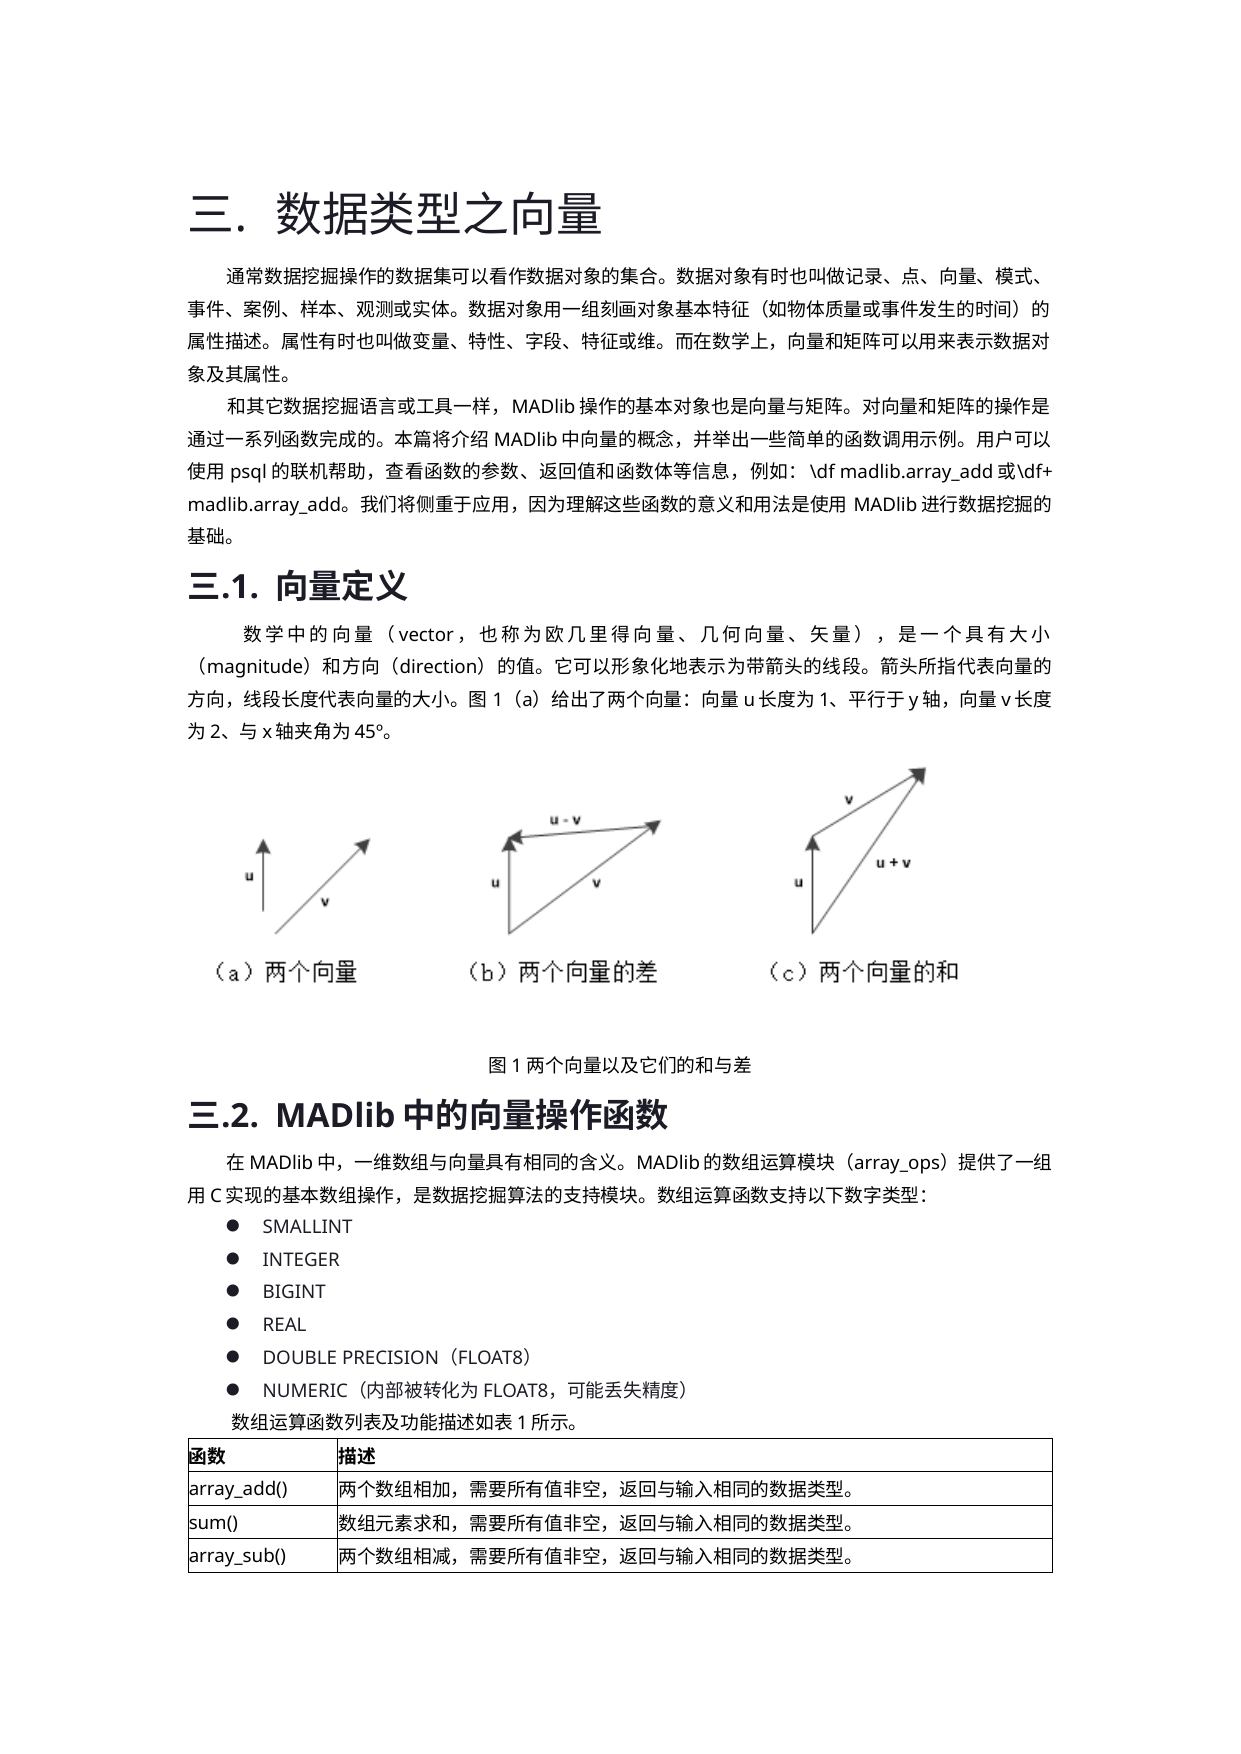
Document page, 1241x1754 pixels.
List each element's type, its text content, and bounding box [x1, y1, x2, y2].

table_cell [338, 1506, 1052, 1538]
text 和其它数据挖掘语言或工具一样，MADlib操作的基本对象也是向量与矩阵。对向量和矩阵的操作是通过一系列函数完成的。本篇将介绍MADlib中向量的概念，并举出一些简单的函数调用示例。用户可以使用psql的联机帮助，查看函数的参数、返回值和函数体等信息，例如：\df madlib.array_add或\df+ madlib.array_add。我们将侧重于应用，因为理解这些函数的意义和用法是使用MADlib进行数据挖掘的基础。 [187, 389, 1053, 552]
list BIGINT [225, 1275, 1053, 1308]
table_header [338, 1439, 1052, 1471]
list SMALLINT [225, 1210, 1053, 1243]
list INTEGER [225, 1243, 1053, 1275]
subtitle MADlib中的向量操作函数 [187, 1080, 1053, 1145]
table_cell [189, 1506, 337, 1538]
list DOUBLE PRECISION（FLOAT8） [225, 1340, 1053, 1373]
subtitle 数据类型之向量 [187, 162, 1053, 259]
list REAL [225, 1308, 1053, 1340]
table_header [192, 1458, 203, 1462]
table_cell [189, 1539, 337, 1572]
text 通常数据挖掘操作的数据集可以看作数据对象的集合。数据对象有时也叫做记录、点、向量、模式、事件、案例、样本、观测或实体。数据对象用一组刻画对象基本特征（如物体质量或事件发生的时间）的属性描述。属性有时也叫做变量、特性、字段、特征或维。而在数学上，向量和矩阵可以用来表示数据对象及其属性。 [187, 259, 1053, 389]
subtitle 向量定义 [187, 552, 1053, 617]
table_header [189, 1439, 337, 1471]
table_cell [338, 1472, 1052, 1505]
text 数学中的向量（vector，也称为欧几里得向量、几何向量、矢量），是一个具有大小（magnitude）和方向（direction）的值。它可以形象化地表示为带箭头的线段。箭头所指代表向量的方向，线段长度代表向量的大小。图1（a）给出了两个向量：向量u长度为1、平行于y轴，向量v长度为2、与x轴夹角为45º。 [187, 617, 1053, 747]
picture [200, 758, 980, 989]
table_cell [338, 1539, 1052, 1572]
list NUMERIC（内部被转化为FLOAT8，可能丢失精度） [225, 1373, 1053, 1405]
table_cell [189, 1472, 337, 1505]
text 图1 两个向量以及它们的和与差 [187, 1048, 1053, 1080]
text 数组运算函数列表及功能描述如表1所示。 [187, 1405, 1053, 1438]
text 在MADlib中，一维数组与向量具有相同的含义。MADlib的数组运算模块（array_ops）提供了一组用C实现的基本数组操作，是数据挖掘算法的支持模块。数组运算函数支持以下数字类型： [187, 1145, 1053, 1210]
